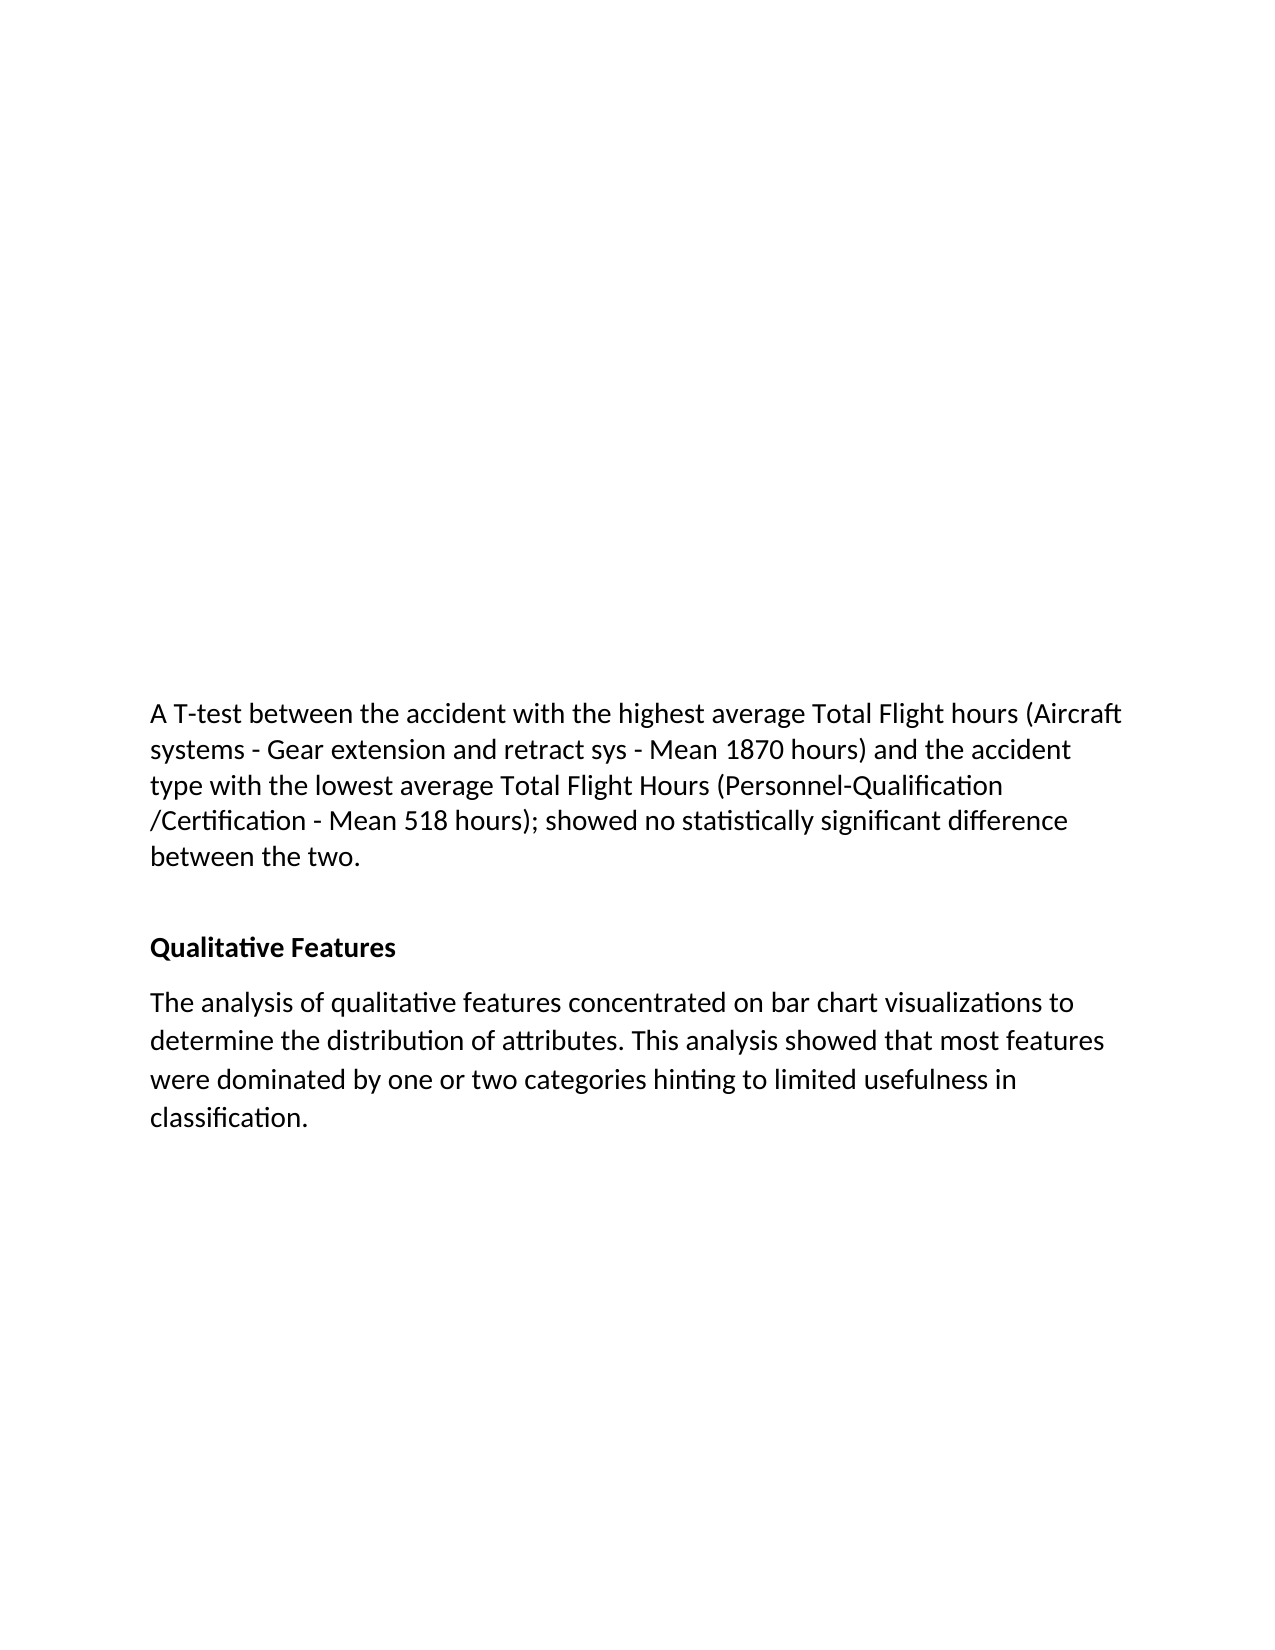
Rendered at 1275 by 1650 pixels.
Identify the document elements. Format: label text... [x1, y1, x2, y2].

text Qualitative Features [150, 929, 1125, 964]
text A T-test between the accident with the highest average Total Flight hours (Aircraft systems - Gear extension and retract sys - Mean 1870 hours) and the accident type with the lowest average Total Flight Hours (Personnel-Qualification /Certification - Mean 518 hours); showed no statistically significant difference between the two. [150, 696, 1125, 874]
text The analysis of qualitative features concentrated on bar chart visualizations to determine the distribution of attributes. This analysis showed that most features were dominated by one or two categories hinting to limited usefulness in classification. [150, 984, 1125, 1135]
